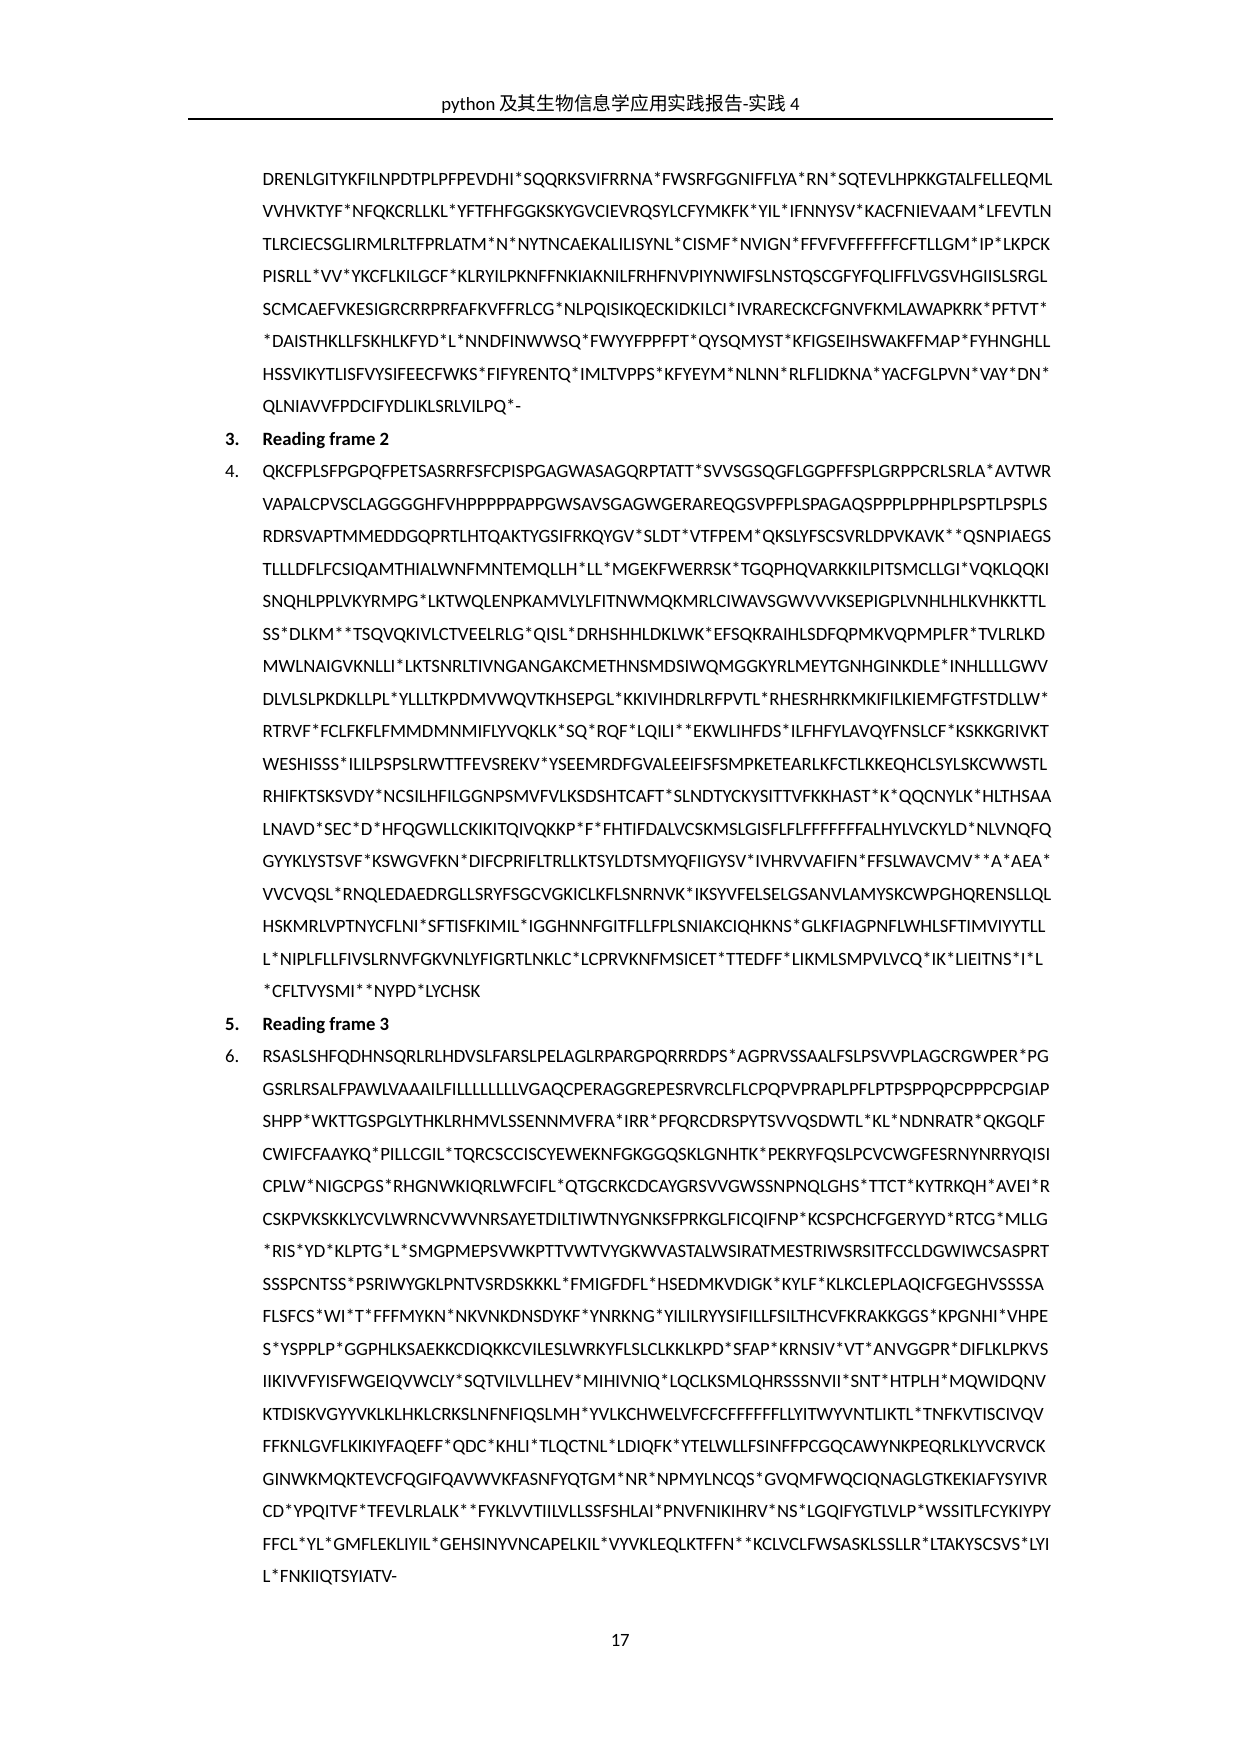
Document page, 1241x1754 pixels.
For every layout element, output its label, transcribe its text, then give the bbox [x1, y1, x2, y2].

list RSASLSHFQDHNSQRLRLHDVSLFARSLPELAGLRPARGPQRRRDPS*AGPRVSSAALFSLPSVVPLAGCRGWPER*PGGSRLRSALFPAWLVAAAILFILLLLLLLLVGAQCPERAGGREPESRVRCLFLCPQPVPRAPLPFLPTPSPPQPCPPPCPGIAPSHPP*WKTTGSPGLYTHKLRHMVLSSENNMVFRA*IRR*PFQRCDRSPYTSVVQSDWTL*KL*NDNRATR*QKGQLFCWIFCFAAYKQ*PILLCGIL*TQRCSCCISCYEWEKNFGKGGQSKLGNHTK*PEKRYFQSLPCVCWGFESRNYNRRYQISICPLW*NIGCPGS*RHGNWKIQRLWFCIFL*QTGCRKCDCAYGRSVVGWSSNPNQLGHS*TTCT*KYTRKQH*AVEI*RCSKPVKSKKLYCVLWRNCVWVNRSAYETDILTIWTNYGNKSFPRKGLFICQIFNP*KCSPCHCFGERYYD*RTCG*MLLG*RIS*YD*KLPTG*L*SMGPMEPSVWKPTTVWTVYGKWVASTALWSIRATMESTRIWSRSITFCCLDGWIWCSASPRTSSSPCNTSS*PSRIWYGKLPNTVSRDSKKKL*FMIGFDFL*HSEDMKVDIGK*KYLF*KLKCLEPLAQICFGEGHVSSSSAFLSFCS*WI*T*FFFMYKN*NKVNKDNSDYKF*YNRKNG*YILILRYYSIFILLFSILTHCVFKRAKKGGS*KPGNHI*VHPES*YSPPLP*GGPHLKSAEKKCDIQKKCVILESLWRKYFLSLCLKKLKPD*SFAP*KRNSIV*VT*ANVGGPR*DIFLKLPKVSIIKIVVFYISFWGEIQVWCLY*SQTVILVLLHEV*MIHIVNIQ*LQCLKSMLQHRSSSNVII*SNT*HTPLH*MQWIDQNVKTDISKVGYYVKLKLHKLCRKSLNFNFIQSLMH*YVLKCHWELVFCFCFFFFFFLLYITWYVNTLIKTL*TNFKVTISCIVQVFFKNLGVFLKIKIYFAQEFF*QDC*KHLI*TLQCTNL*LDIQFK*YTELWLLFSINFFPCGQCAWYNKPEQRLKLYVCRVCKGINWKMQKTEVCFQGIFQAVWVKFASNFYQTGM*NR*NPMYLNCQS*GVQMFWQCIQNAGLGTKEKIAFYSYIVRCD*YPQITVF*TFEVLRLALK**FYKLVVTIILVLLSSFSHLAI*PNVFNIKIHRV*NS*LGQIFYGTLVLP*WSSITLFCYKIYPYFFCL*YL*GMFLEKLIYIL*GEHSINYVNCAPELKIL*VYVKLEQLKTFFN**KCLVCLFWSASKLSSLLR*LTAKYSCSVS*LYIL*FNKIIQTSYIATV- [225, 1039, 1053, 1592]
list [225, 162, 1053, 422]
list QKCFPLSFPGPQFPETSASRRFSFCPISPGAGWASAGQRPTATT*SVVSGSQGFLGGPFFSPLGRPPCRLSRLA*AVTWRVAPALCPVSCLAGGGGHFVHPPPPPAPPGWSAVSGAGWGERAREQGSVPFPLSPAGAQSPPPLPPHPLPSPTLPSPLSRDRSVAPTMMEDDGQPRTLHTQAKTYGSIFRKQYGV*SLDT*VTFPEM*QKSLYFSCSVRLDPVKAVK**QSNPIAEGSTLLLDFLFCSIQAMTHIALWNFMNTEMQLLH*LL*MGEKFWERRSK*TGQPHQVARKKILPITSMCLLGI*VQKLQQKISNQHLPPLVKYRMPG*LKTWQLENPKAMVLYLFITNWMQKMRLCIWAVSGWVVVKSEPIGPLVNHLHLKVHKKTTLSS*DLKM**TSQVQKIVLCTVEELRLG*QISL*DRHSHHLDKLWK*EFSQKRAIHLSDFQPMKVQPMPLFR*TVLRLKDMWLNAIGVKNLLI*LKTSNRLTIVNGANGAKCMETHNSMDSIWQMGGKYRLMEYTGNHGINKDLE*INHLLLLGWVDLVLSLPKDKLLPL*YLLLTKPDMVWQVTKHSEPGL*KKIVIHDRLRFPVTL*RHESRHRKMKIFILKIEMFGTFSTDLLW*RTRVF*FCLFKFLFMMDMNMIFLYVQKLK*SQ*RQF*LQILI**EKWLIHFDS*ILFHFYLAVQYFNSLCF*KSKKGRIVKTWESHISSS*ILILPSPSLRWTTFEVSREKV*YSEEMRDFGVALEEIFSFSMPKETEARLKFCTLKKEQHCLSYLSKCWWSTLRHIFKTSKSVDY*NCSILHFILGGNPSMVFVLKSDSHTCAFT*SLNDTYCKYSITTVFKKHAST*K*QQCNYLK*HLTHSAALNAVD*SEC*D*HFQGWLLCKIKITQIVQKKP*F*FHTIFDALVCSKMSLGISFLFLFFFFFFFALHYLVCKYLD*NLVNQFQGYYKLYSTSVF*KSWGVFKN*DIFCPRIFLTRLLKTSYLDTSMYQFIIGYSV*IVHRVVAFIFN*FFSLWAVCMV**A*AEA*VVCVQSL*RNQLEDAEDRGLLSRYFSGCVGKICLKFLSNRNVK*IKSYVFELSELGSANVLAMYSKCWPGHQRENSLLQLHSKMRLVPTNYCFLNI*SFTISFKIMIL*IGGHNNFGITFLLFPLSNIAKCIQHKNS*GLKFIAGPNFLWHLSFTIMVIYYTLLL*NIPLFLLFIVSLRNVFGKVNLYFIGRTLNKLC*LCPRVKNFMSICET*TTEDFF*LIKMLSMPVLVCQ*IK*LIEITNS*I*L*CFLTVYSMI**NYPD*LYCHSK [225, 454, 1053, 1007]
list Reading frame 3 [225, 1007, 1053, 1039]
list Reading frame 2 [225, 422, 1053, 454]
